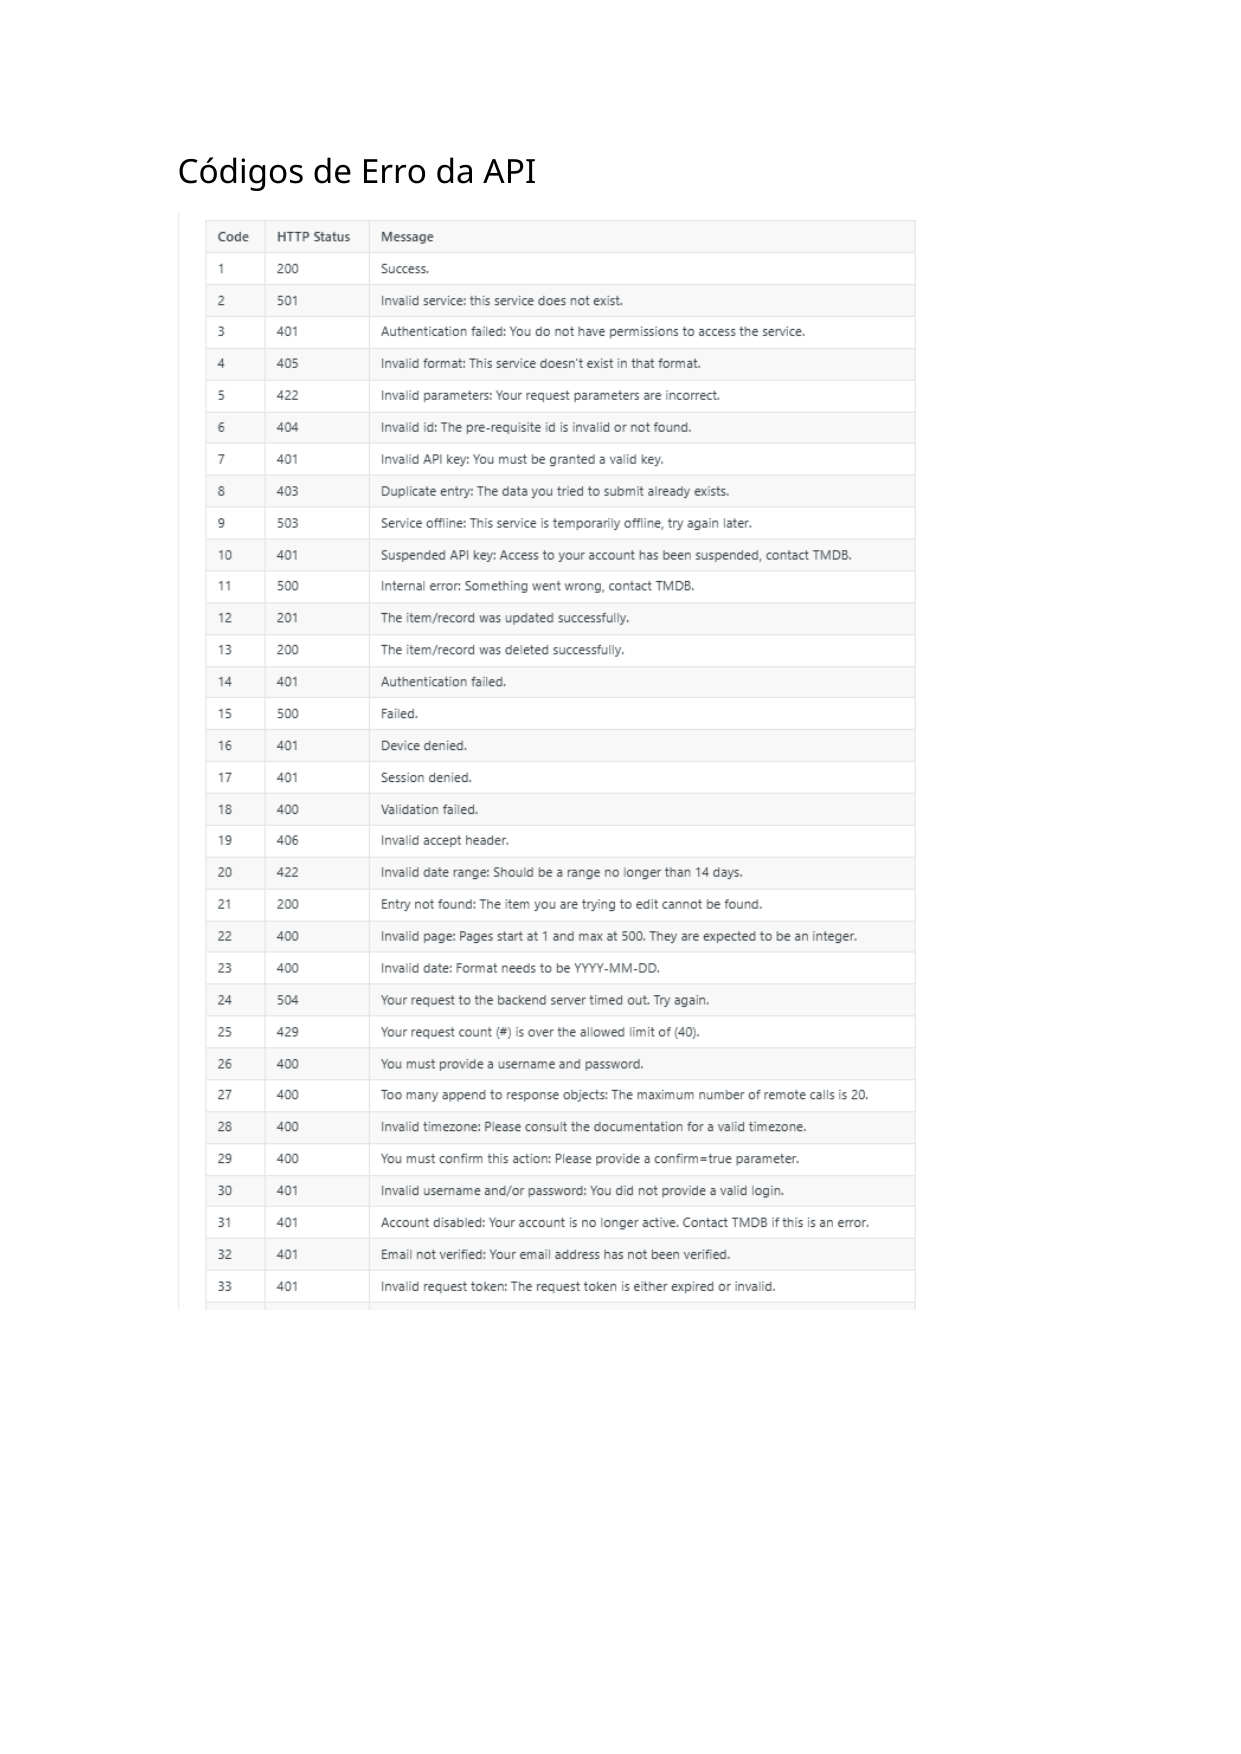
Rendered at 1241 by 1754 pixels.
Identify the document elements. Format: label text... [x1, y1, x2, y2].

text Códigos de Erro da API [177, 148, 1063, 193]
picture [177, 213, 1063, 1310]
